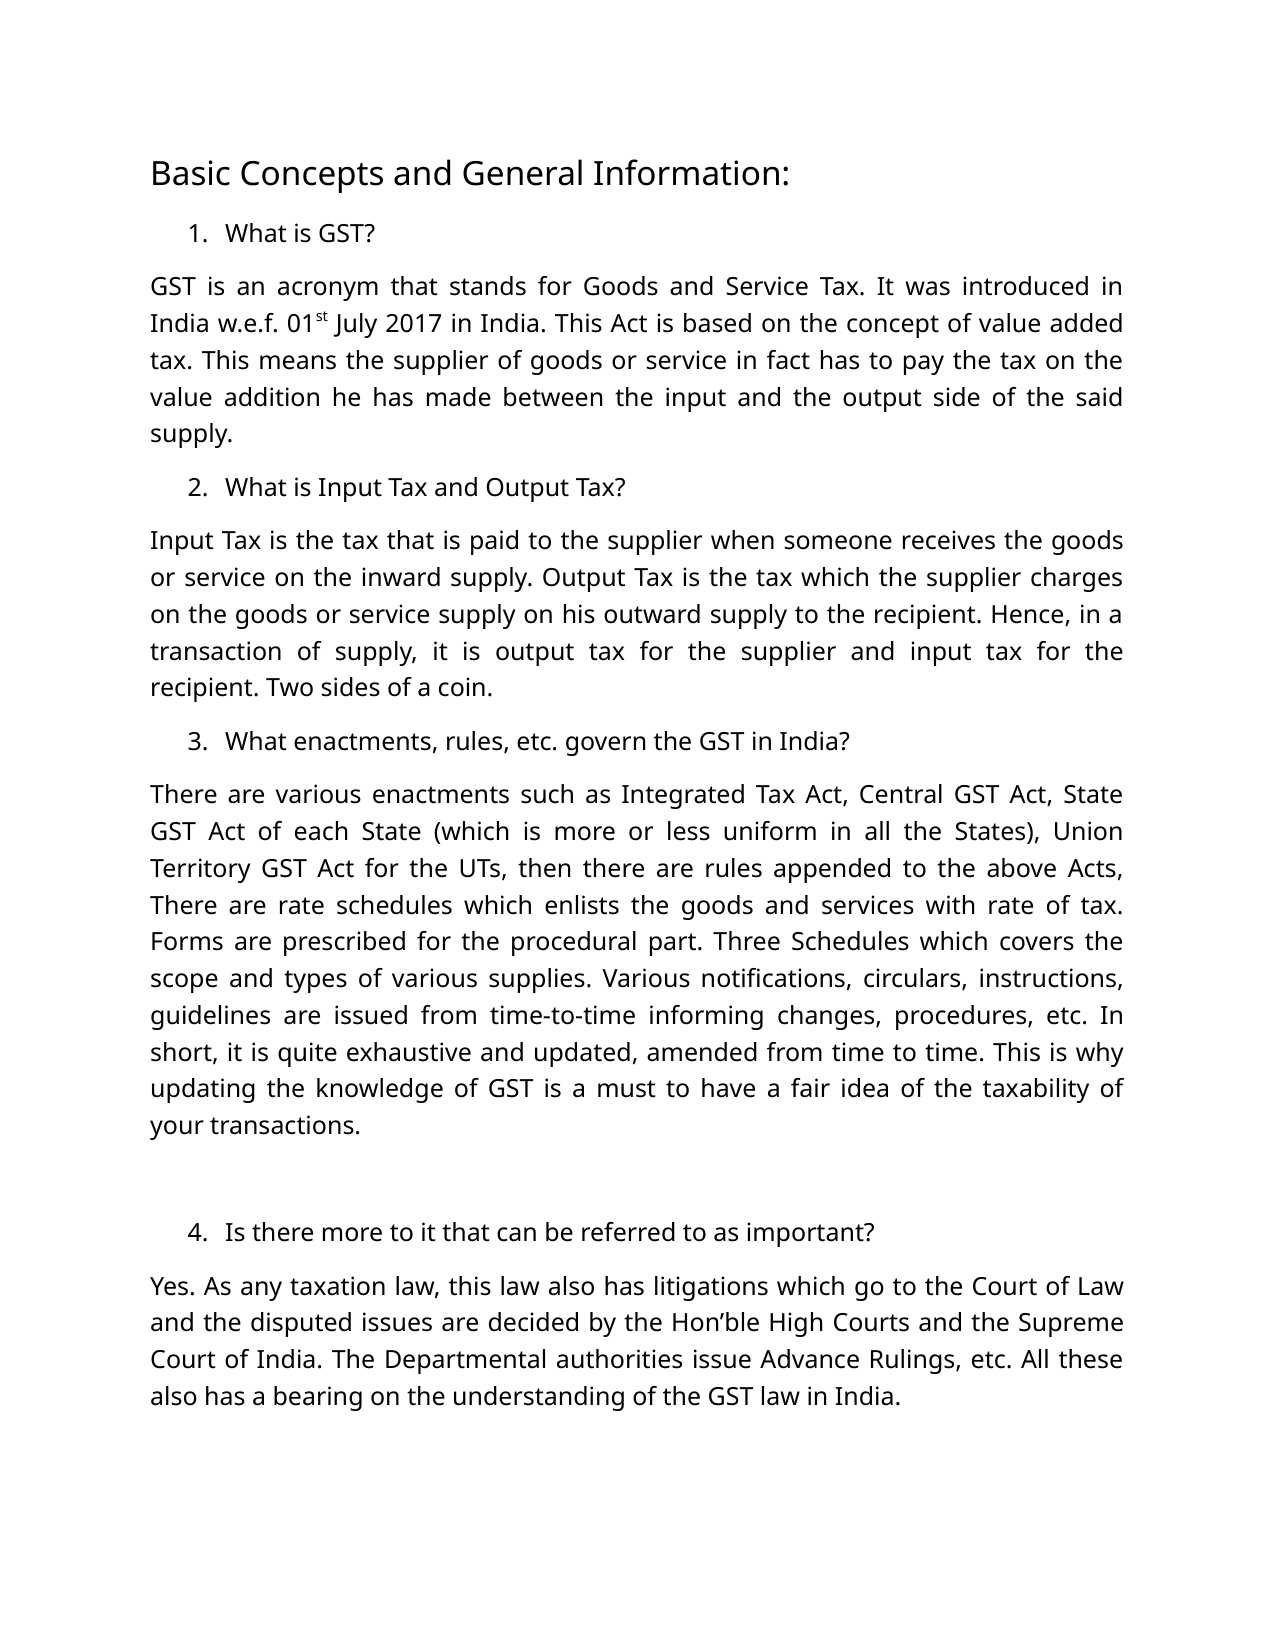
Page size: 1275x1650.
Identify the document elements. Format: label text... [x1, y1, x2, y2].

text Input Tax is the tax that is paid to the supplier when someone receives the goods or service on the inward supply. Output Tax is the tax which the supplier charges on the goods or service supply on his outward supply to the recipient. Hence, in a transaction of supply, it is output tax for the supplier and input tax for the recipient. Two sides of a coin. [150, 523, 1125, 704]
list What is Input Tax and Output Tax? [187, 469, 1125, 504]
list What enactments, rules, etc. govern the GST in India? [187, 723, 1125, 758]
text GST is an acronym that stands for Goods and Service Tax. It was introduced in India w.e.f. 01st July 2017 in India. This Act is based on the concept of value added tax. This means the supplier of goods or service in fact has to pay the tax on the value addition he has made between the input and the output side of the said supply. [150, 269, 1125, 450]
list Is there more to it that can be referred to as important? [187, 1215, 1125, 1249]
text There are various enactments such as Integrated Tax Act, Central GST Act, State GST Act of each State (which is more or less uniform in all the States), Union Territory GST Act for the UTs, then there are rules appended to the above Acts, There are rate schedules which enlists the goods and services with rate of tax. Forms are prescribed for the procedural part. Three Schedules which covers the scope and types of various supplies. Various notifications, circulars, instructions, guidelines are issued from time-to-time informing changes, procedures, etc. In short, it is quite exhaustive and updated, amended from time to time. This is why updating the knowledge of GST is a must to have a fair idea of the taxability of your transactions. [150, 777, 1125, 1142]
list What is GST? [187, 216, 1125, 250]
text Basic Concepts and General Information: [150, 150, 1125, 195]
text Yes. As any taxation law, this law also has litigations which go to the Court of Law and the disputed issues are decided by the Hon’ble High Courts and the Supreme Court of India. The Departmental authorities issue Advance Rulings, etc. All these also has a bearing on the understanding of the GST law in India. [150, 1268, 1125, 1413]
